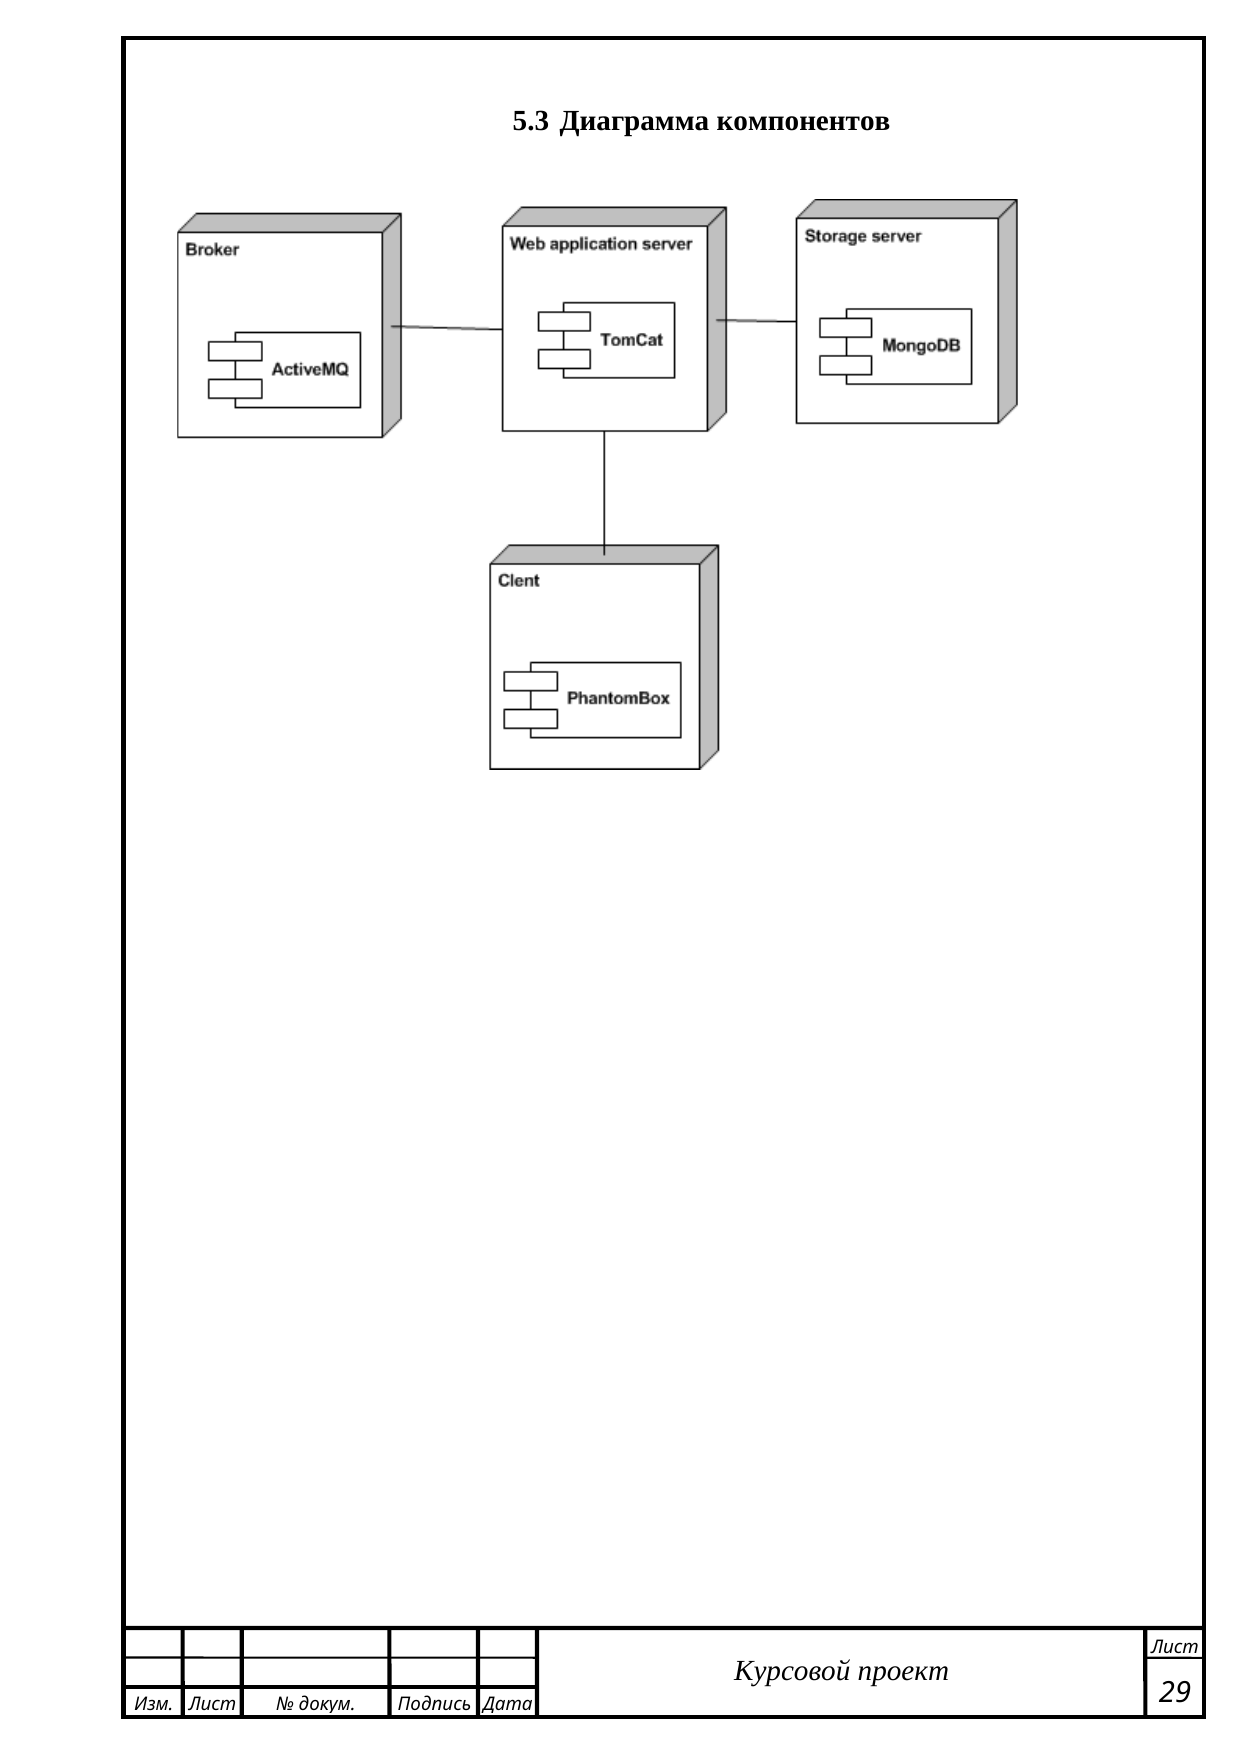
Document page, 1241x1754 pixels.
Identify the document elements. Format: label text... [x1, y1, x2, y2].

subtitle Диаграмма компонентов [251, 103, 1152, 137]
picture [177, 199, 1018, 770]
